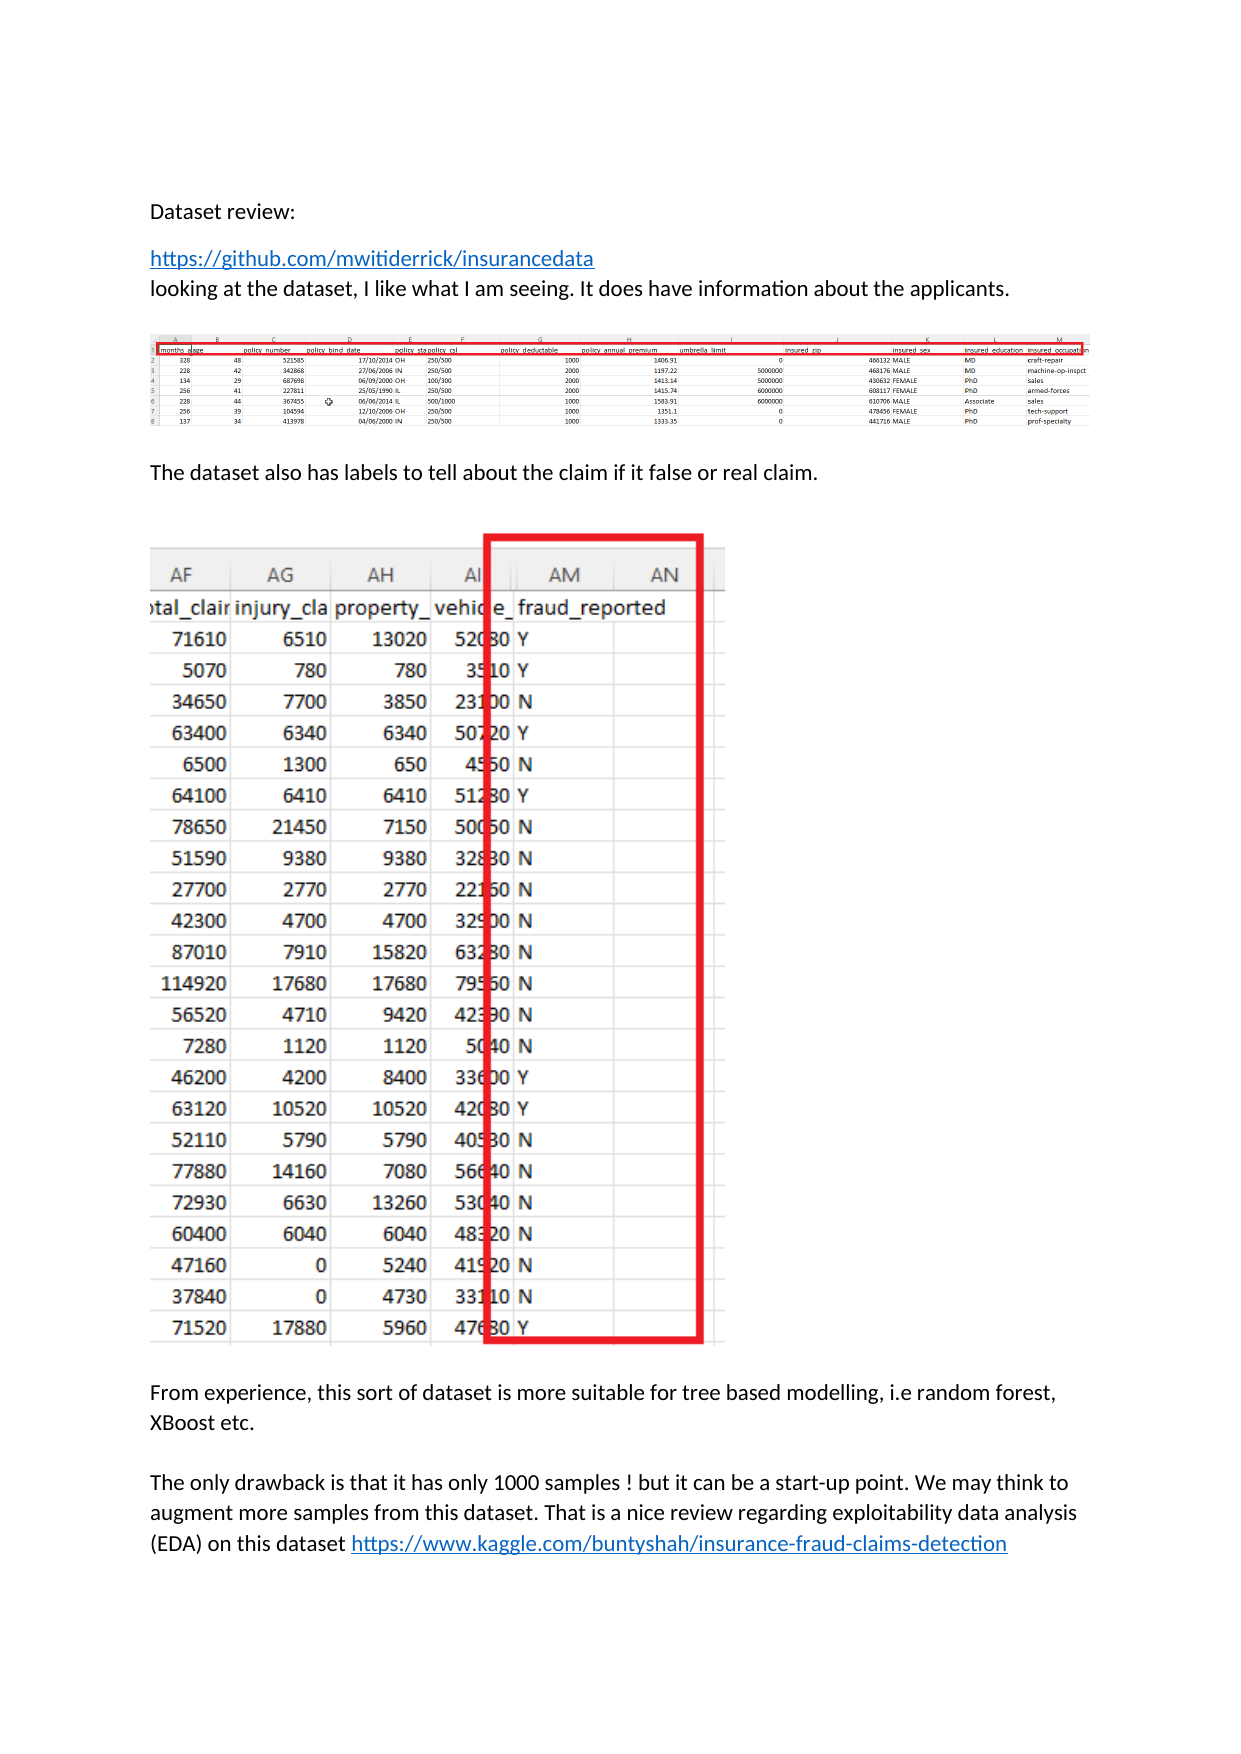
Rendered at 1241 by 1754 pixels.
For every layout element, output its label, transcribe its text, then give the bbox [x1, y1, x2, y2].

text Dataset review: [150, 197, 1090, 225]
picture [150, 334, 1091, 426]
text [150, 426, 1090, 1587]
picture [150, 518, 725, 1346]
